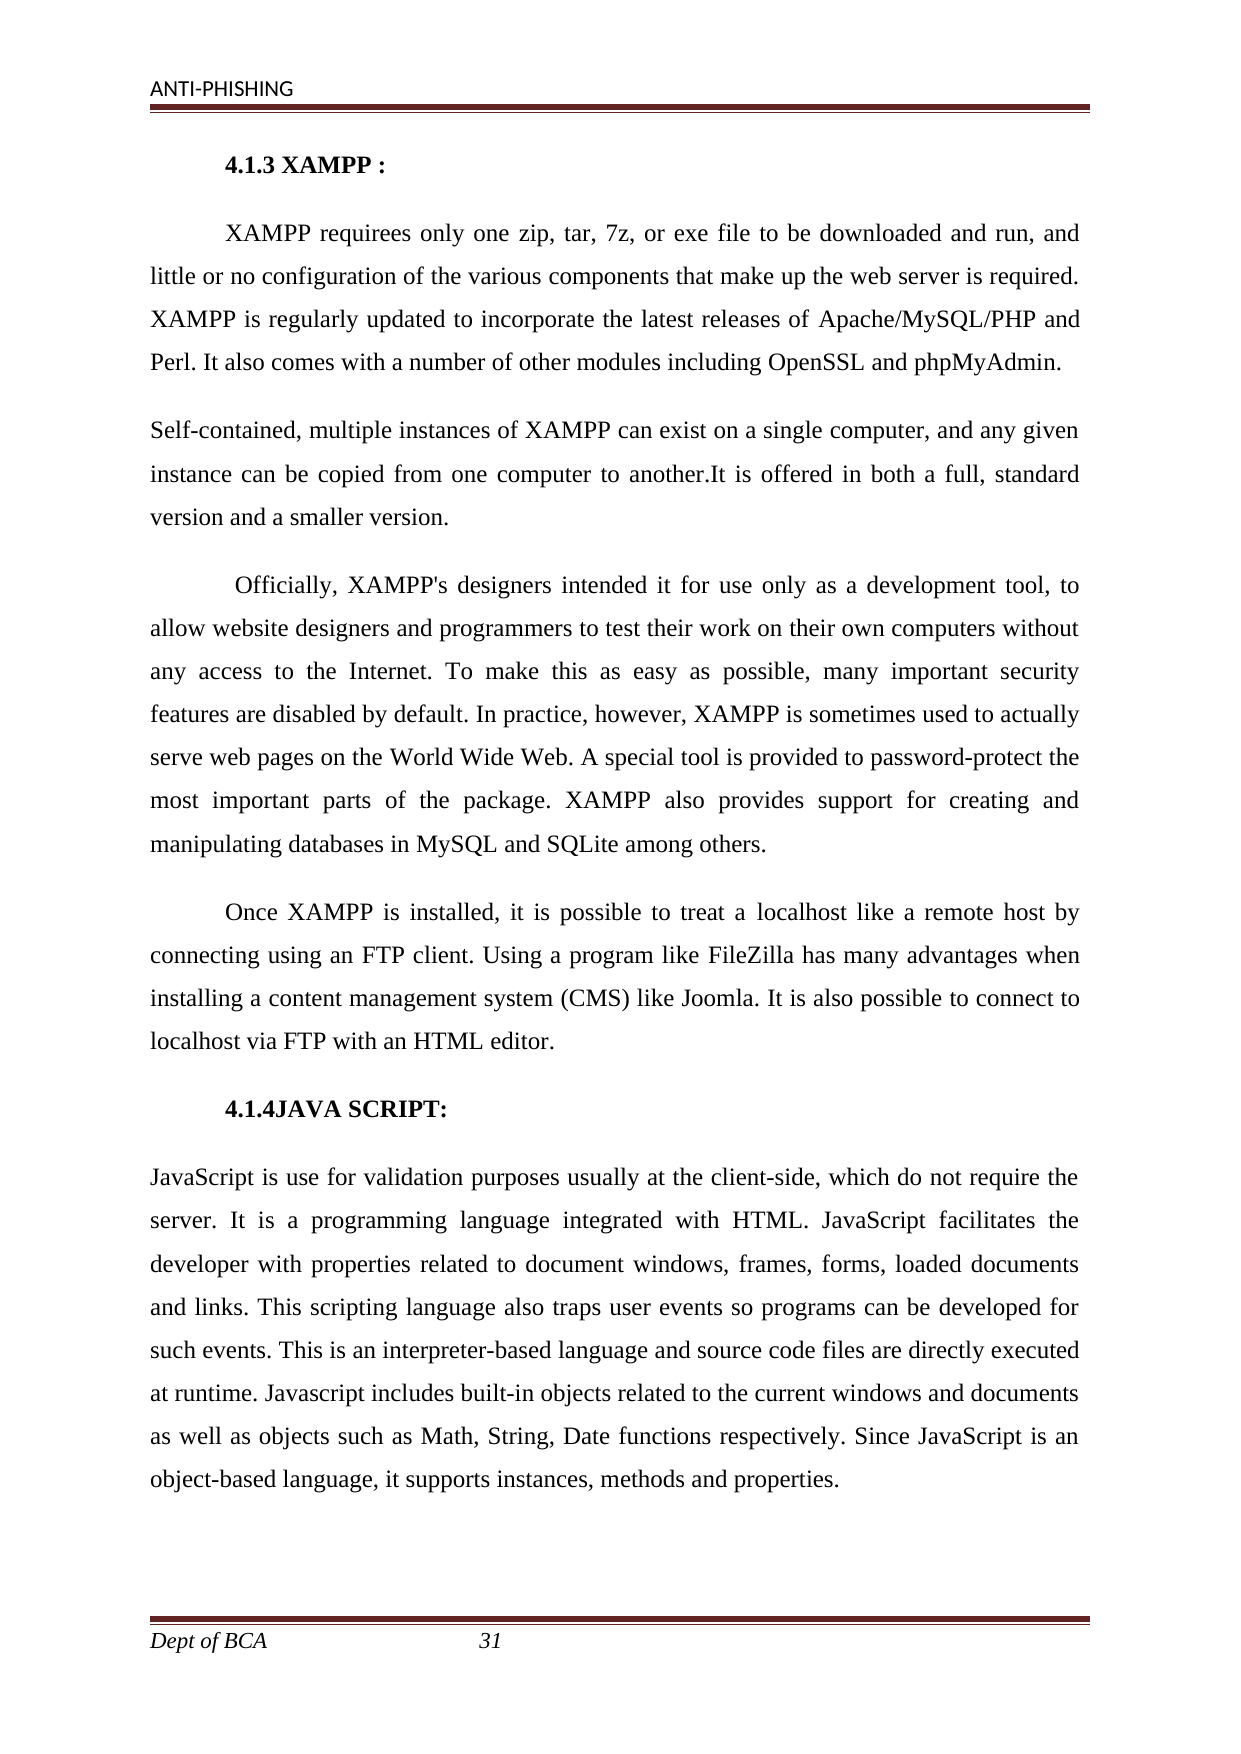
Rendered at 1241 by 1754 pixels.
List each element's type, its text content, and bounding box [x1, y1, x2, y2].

text 4.1.4JAVA SCRIPT: [150, 1094, 1080, 1123]
text JavaScript is use for validation purposes usually at the client-side, which do not require the server. It is a programming language integrated with HTML. JavaScript facilitates the developer with properties related to document windows, frames, forms, loaded documents and links. This scripting language also traps user events so programs can be developed for such events. This is an interpreter-based language and source code files are directly executed at runtime. Javascript includes built-in objects related to the current windows and documents as well as objects such as Math, String, Date functions respectively. Since JavaScript is an object-based language, it supports instances, methods and properties. [150, 1162, 1080, 1493]
text XAMPP requirees only one zip, tar, 7z, or exe file to be downloaded and run, and little or no configuration of the various components that make up the web server is required. XAMPP is regularly updated to incorporate the latest releases of Apache/MySQL/PHP and Perl. It also comes with a number of other modules including OpenSSL and phpMyAdmin. [150, 218, 1080, 376]
text Self-contained, multiple instances of XAMPP can exist on a single computer, and any given instance can be copied from one computer to another.It is offered in both a full, standard version and a smaller version. [150, 416, 1080, 531]
text Officially, XAMPP's designers intended it for use only as a development tool, to allow website designers and programmers to test their work on their own computers without any access to the Internet. To make this as easy as possible, many important security features are disabled by default. In practice, however, XAMPP is sometimes used to actually serve web pages on the World Wide Web. A special tool is provided to password-protect the most important parts of the package. XAMPP also provides support for creating and manipulating databases in MySQL and SQLite among others. [150, 570, 1080, 857]
text 4.1.3 XAMPP : [150, 150, 1080, 179]
text Once XAMPP is installed, it is possible to treat a localhost like a remote host by connecting using an FTP client. Using a program like FileZilla has many advantages when installing a content management system (CMS) like Joomla. It is also possible to connect to localhost via FTP with an HTML editor. [150, 897, 1080, 1055]
